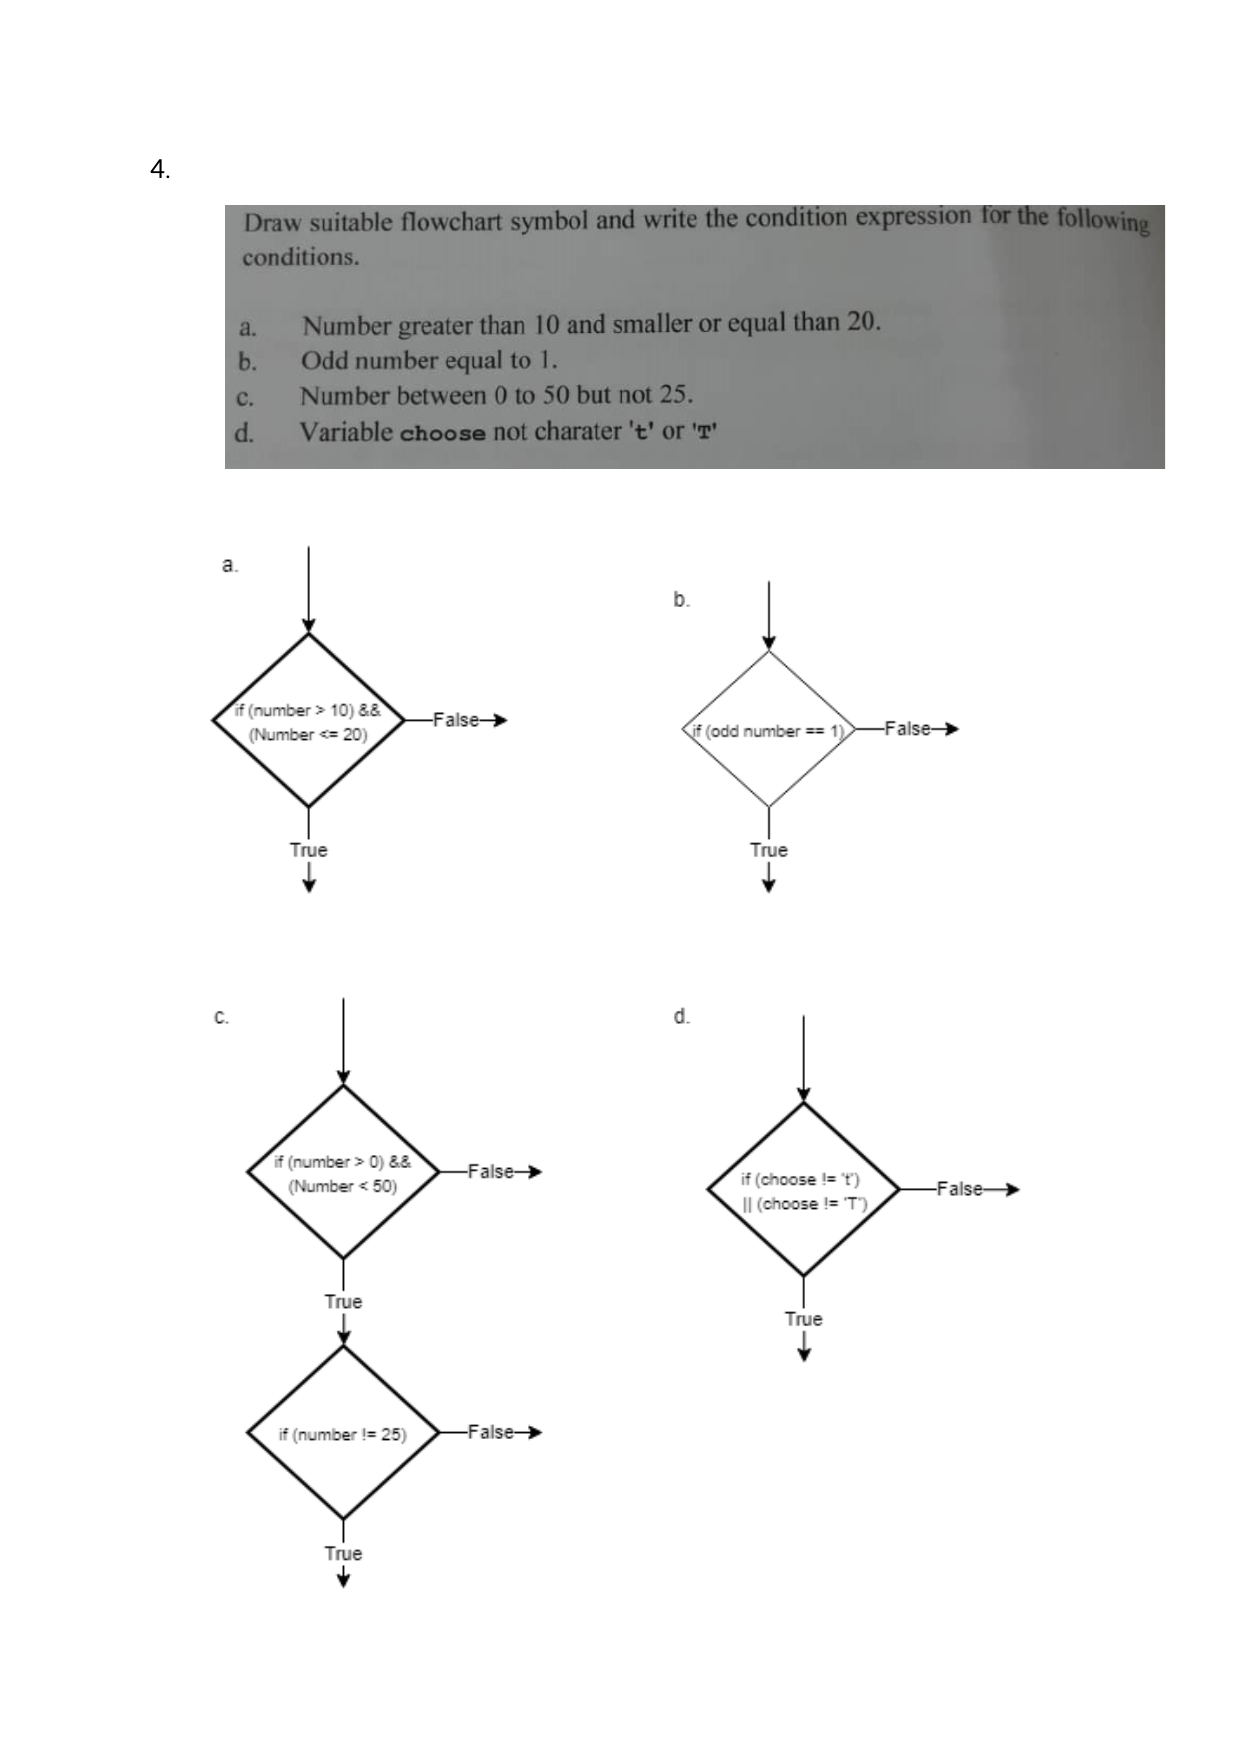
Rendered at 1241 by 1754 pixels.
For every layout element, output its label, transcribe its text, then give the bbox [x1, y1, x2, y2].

picture [204, 534, 1036, 1604]
text 4. [150, 150, 1090, 186]
picture [225, 205, 1166, 469]
